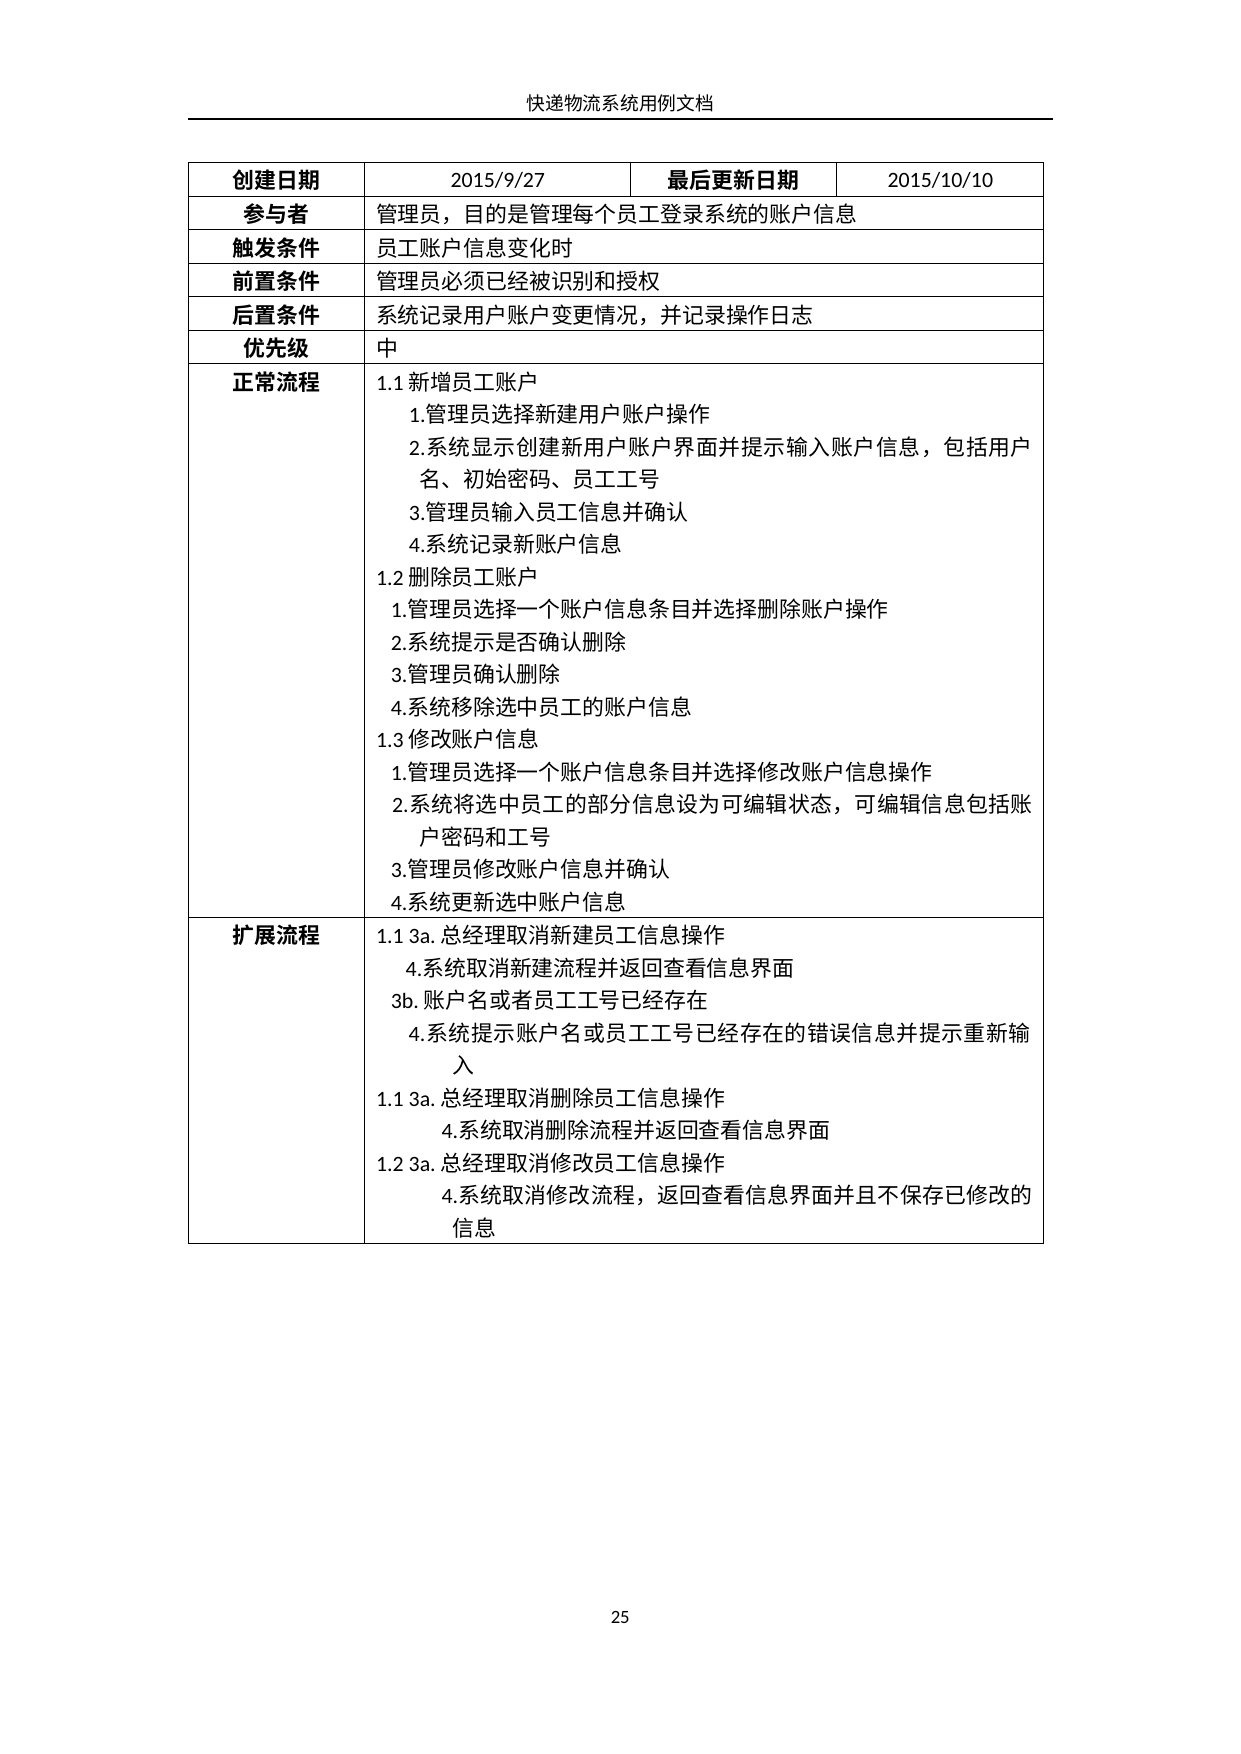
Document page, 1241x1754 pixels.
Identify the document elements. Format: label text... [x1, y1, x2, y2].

table_cell 前置条件 [189, 264, 364, 296]
table_cell 员工账户信息变化时 [365, 230, 1043, 263]
table_cell 创建日期 [189, 163, 364, 196]
table_cell 后置条件 [189, 297, 364, 330]
table_cell 中 [365, 331, 1043, 363]
table_cell 管理员，目的是管理每个员工登录系统的账户信息 [365, 197, 1043, 229]
table_cell 正常流程 [189, 364, 364, 917]
table_cell 2015/9/27 [365, 163, 630, 196]
table_cell 系统记录用户账户变更情况，并记录操作日志 [365, 297, 1043, 330]
table_cell 管理员必须已经被识别和授权 [365, 264, 1043, 296]
table_cell 触发条件 [189, 230, 364, 263]
table_cell 参与者 [189, 197, 364, 229]
table_cell 1.1新增员工账户 1.管理员选择新建用户账户操作 2.系统显示创建新用户账户界面并提示输入账户信息，包括用户名、初始密码、员工工号 3.管理员输入员工信息并确认 4.系统记录新账户信息 1.2删除员工账户 1.管理员选择一个账户信息条目并选择删除账户操作 2.系统提示是否确认删除 3.管理员确认删除 4.系统移除选中员工的账户信息 1.3修改账户信息 1.管理员选择一个账户信息条目并选择修改账户信息操作 2.系统将选中员工的部分信息设为可编辑状态，可编辑信息包括账户密码和工号 3.管理员修改账户信息并确认 4.系统更新选中账户信息 [365, 364, 1043, 917]
table_cell 最后更新日期 [631, 163, 836, 196]
table_cell 扩展流程 [189, 918, 364, 1243]
table_cell 优先级 [189, 331, 364, 363]
table_cell 1.1 3a. 总经理取消新建员工信息操作 4.系统取消新建流程并返回查看信息界面 3b. 账户名或者员工工号已经存在 4.系统提示账户名或员工工号已经存在的错误信息并提示重新输入 1.1 3a. 总经理取消删除员工信息操作 4.系统取消删除流程并返回查看信息界面 1.2 3a. 总经理取消修改员工信息操作 4.系统取消修改流程，返回查看信息界面并且不保存已修改的信息 [365, 918, 1043, 1243]
table_cell 2015/10/10 [837, 163, 1043, 196]
